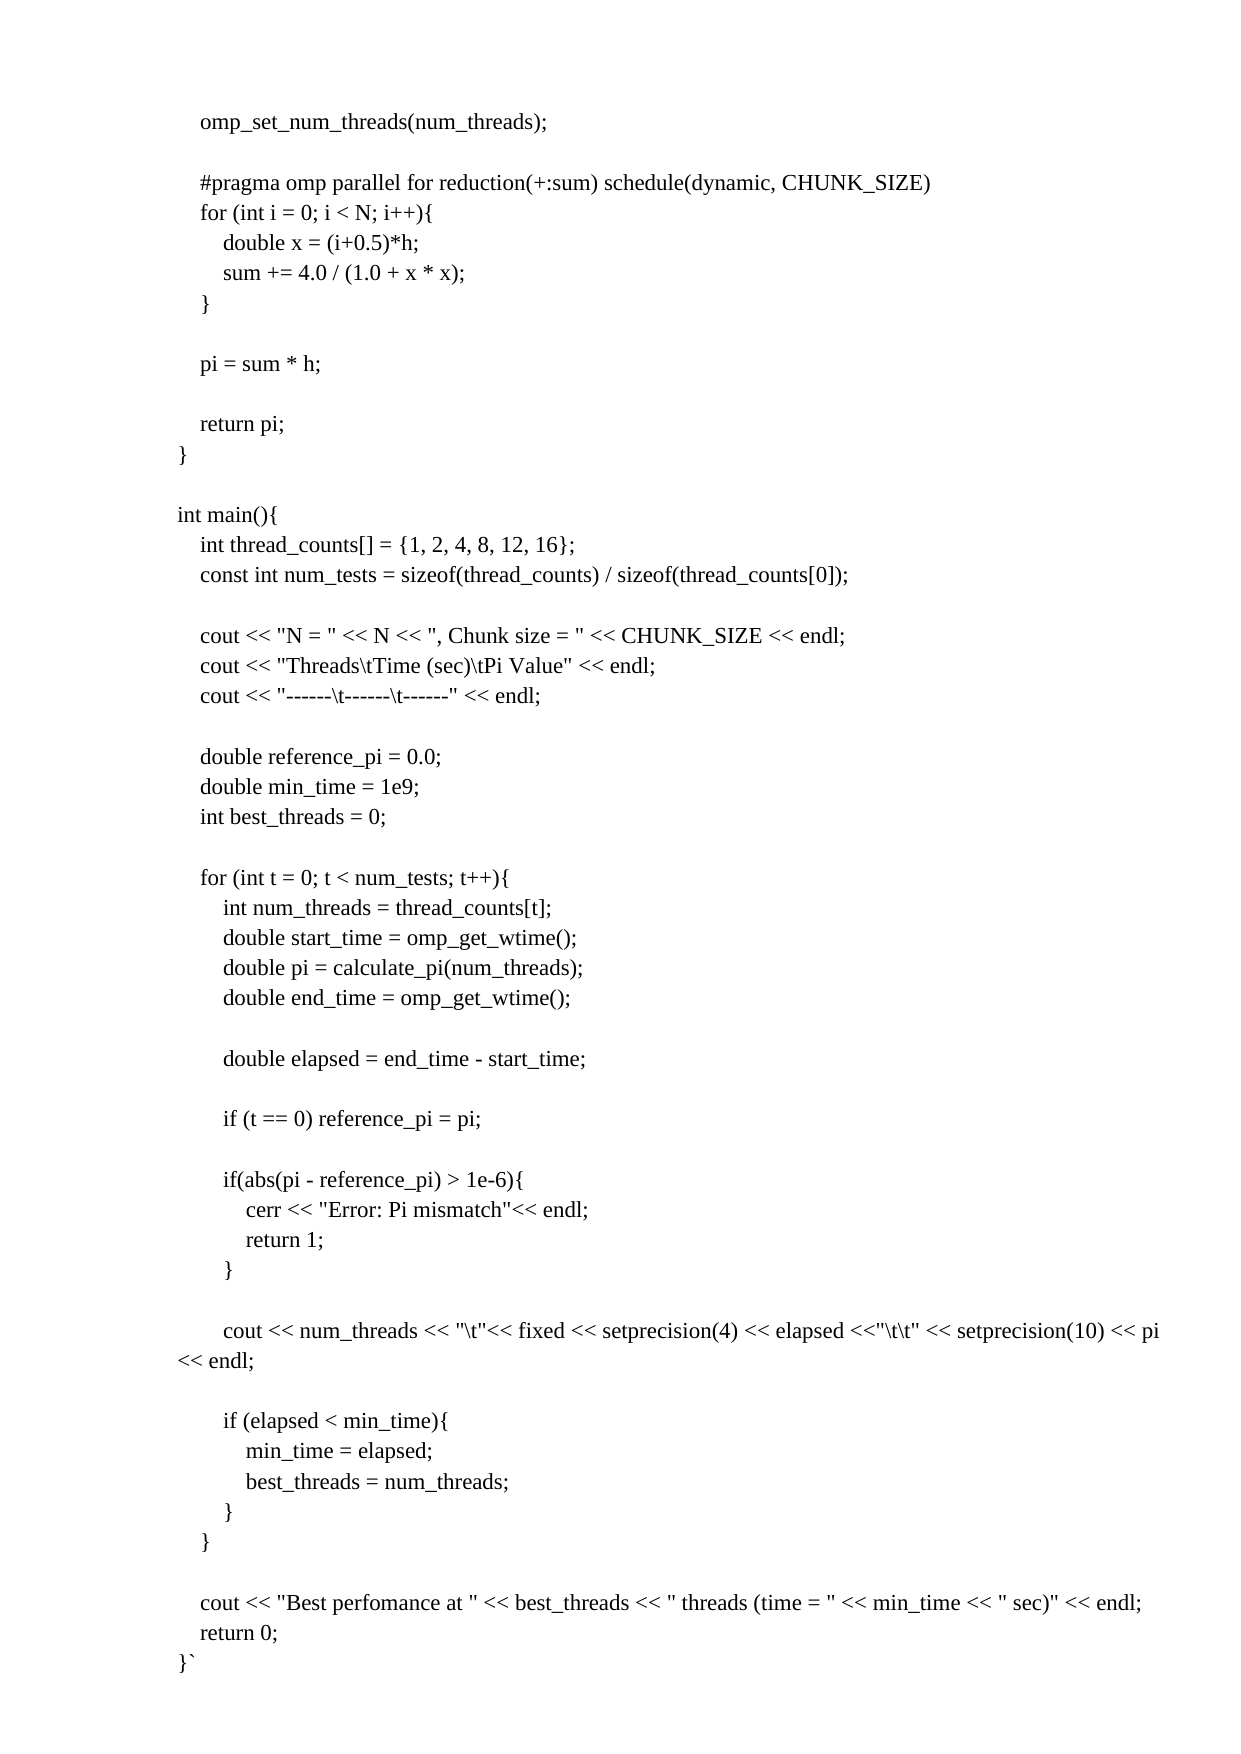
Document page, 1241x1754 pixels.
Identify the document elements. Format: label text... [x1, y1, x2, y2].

text return pi; [177, 410, 1166, 437]
text double end_time = omp_get_wtime(); [177, 984, 1166, 1011]
text cout << "Best perfomance at " << best_threads << " threads (time = " << min_time << " sec)" << endl; [177, 1588, 1166, 1615]
text if(abs(pi - reference_pi) > 1e-6){ [177, 1166, 1166, 1192]
text min_time = elapsed; [177, 1437, 1166, 1464]
text for (int i = 0; i < N; i++){ [177, 199, 1166, 225]
text for (int t = 0; t < num_tests; t++){ [177, 863, 1166, 890]
text } [177, 1498, 1166, 1524]
text return 1; [177, 1226, 1166, 1252]
text }` [177, 1649, 1166, 1675]
text double x = (i+0.5)*h; [177, 229, 1166, 256]
text cerr << "Error: Pi mismatch"<< endl; [177, 1196, 1166, 1222]
text int best_threads = 0; [177, 803, 1166, 829]
text double pi = calculate_pi(num_threads); [177, 954, 1166, 981]
text cout << "N = " << N << ", Chunk size = " << CHUNK_SIZE << endl; [177, 622, 1166, 648]
text if (t == 0) reference_pi = pi; [177, 1105, 1166, 1132]
text omp_set_num_threads(num_threads); [177, 108, 1166, 135]
text } [177, 289, 1166, 316]
text double reference_pi = 0.0; [177, 743, 1166, 769]
text double elapsed = end_time - start_time; [177, 1045, 1166, 1071]
text } [177, 1528, 1166, 1554]
text const int num_tests = sizeof(thread_counts) / sizeof(thread_counts[0]); [177, 561, 1166, 588]
text cout << "Threads\tTime (sec)\tPi Value" << endl; [177, 652, 1166, 678]
text #pragma omp parallel for reduction(+:sum) schedule(dynamic, CHUNK_SIZE) [177, 169, 1166, 195]
text int thread_counts[] = {1, 2, 4, 8, 12, 16}; [177, 531, 1166, 558]
text if (elapsed < min_time){ [177, 1407, 1166, 1434]
text cout << num_threads << "\t"<< fixed << setprecision(4) << elapsed <<"\t\t" << setprecision(10) << pi << endl; [177, 1317, 1166, 1373]
text int num_threads = thread_counts[t]; [177, 894, 1166, 920]
text cout << "------\t------\t------" << endl; [177, 682, 1166, 709]
text } [177, 1256, 1166, 1283]
text best_threads = num_threads; [177, 1468, 1166, 1494]
text } [177, 441, 1166, 467]
text pi = sum * h; [177, 350, 1166, 376]
text int main(){ [177, 501, 1166, 527]
text return 0; [177, 1619, 1166, 1645]
text double min_time = 1e9; [177, 773, 1166, 799]
text double start_time = omp_get_wtime(); [177, 924, 1166, 950]
text sum += 4.0 / (1.0 + x * x); [177, 259, 1166, 286]
